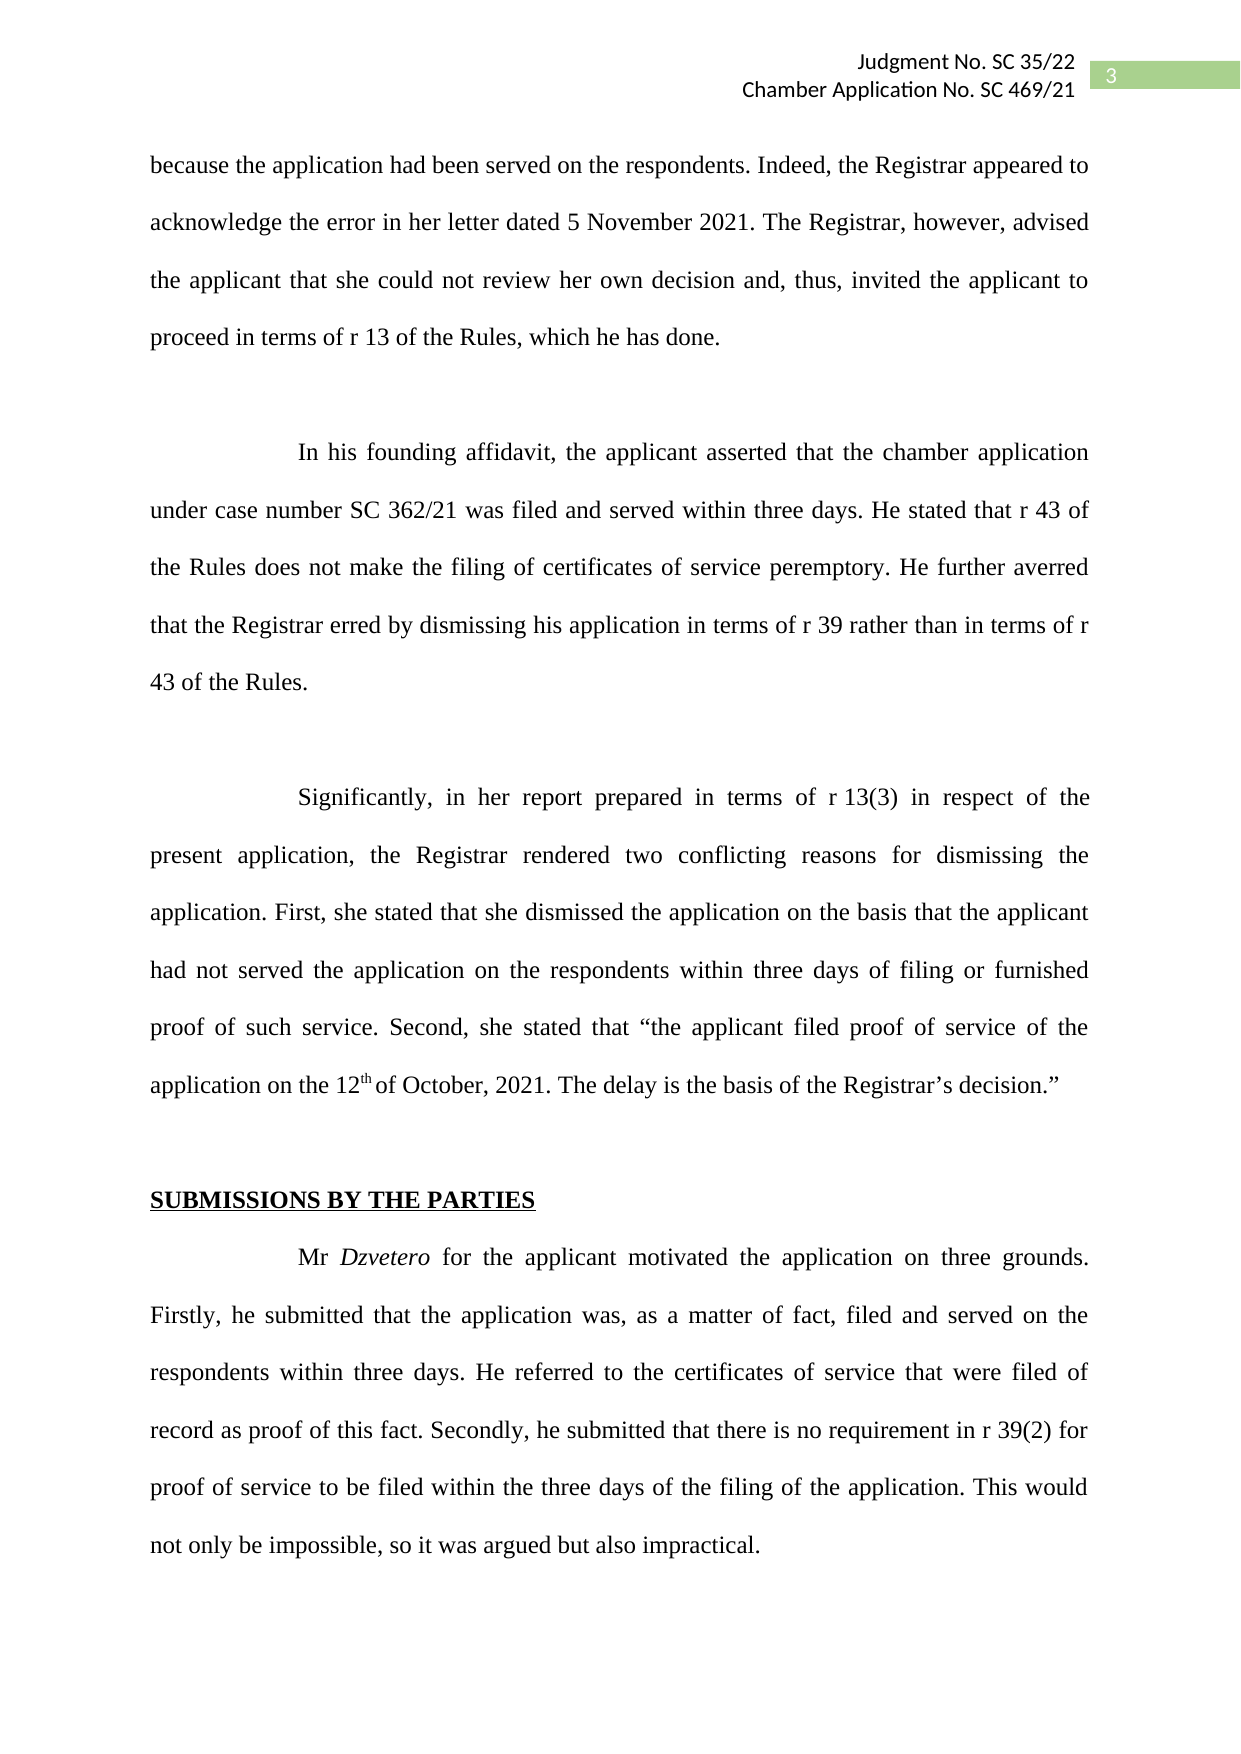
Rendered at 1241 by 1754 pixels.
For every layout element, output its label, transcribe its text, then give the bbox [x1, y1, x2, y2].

text In his founding affidavit, the applicant asserted that the chamber application under case number SC 362/21 was filed and served within three days. He stated that r 43 of the Rules does not make the filing of certificates of service peremptory. He further averred that the Registrar erred by dismissing his application in terms of r 39 rather than in terms of r 43 of the Rules. [150, 437, 1090, 696]
text SUBMISSIONS BY THE PARTIES [150, 1185, 1090, 1214]
text Mr Dzvetero for the applicant motivated the application on three grounds. Firstly, he submitted that the application was, as a matter of fact, filed and served on the respondents within three days. He referred to the certificates of service that were filed of record as proof of this fact. Secondly, he submitted that there is no requirement in r 39(2) for proof of service to be filed within the three days of the filing of the application. This would not only be impossible, so it was argued but also impractical. [150, 1242, 1090, 1559]
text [150, 150, 1090, 351]
text Significantly, in her report prepared in terms of r 13(3) in respect of the present application, the Registrar rendered two conflicting reasons for dismissing the application. First, she stated that she dismissed the application on the basis that the applicant had not served the application on the respondents within three days of filing or furnished proof of such service. Second, she stated that “the applicant filed proof of service of the application on the 12th of October, 2021. The delay is the basis of the Registrar’s decision.” [150, 782, 1090, 1099]
